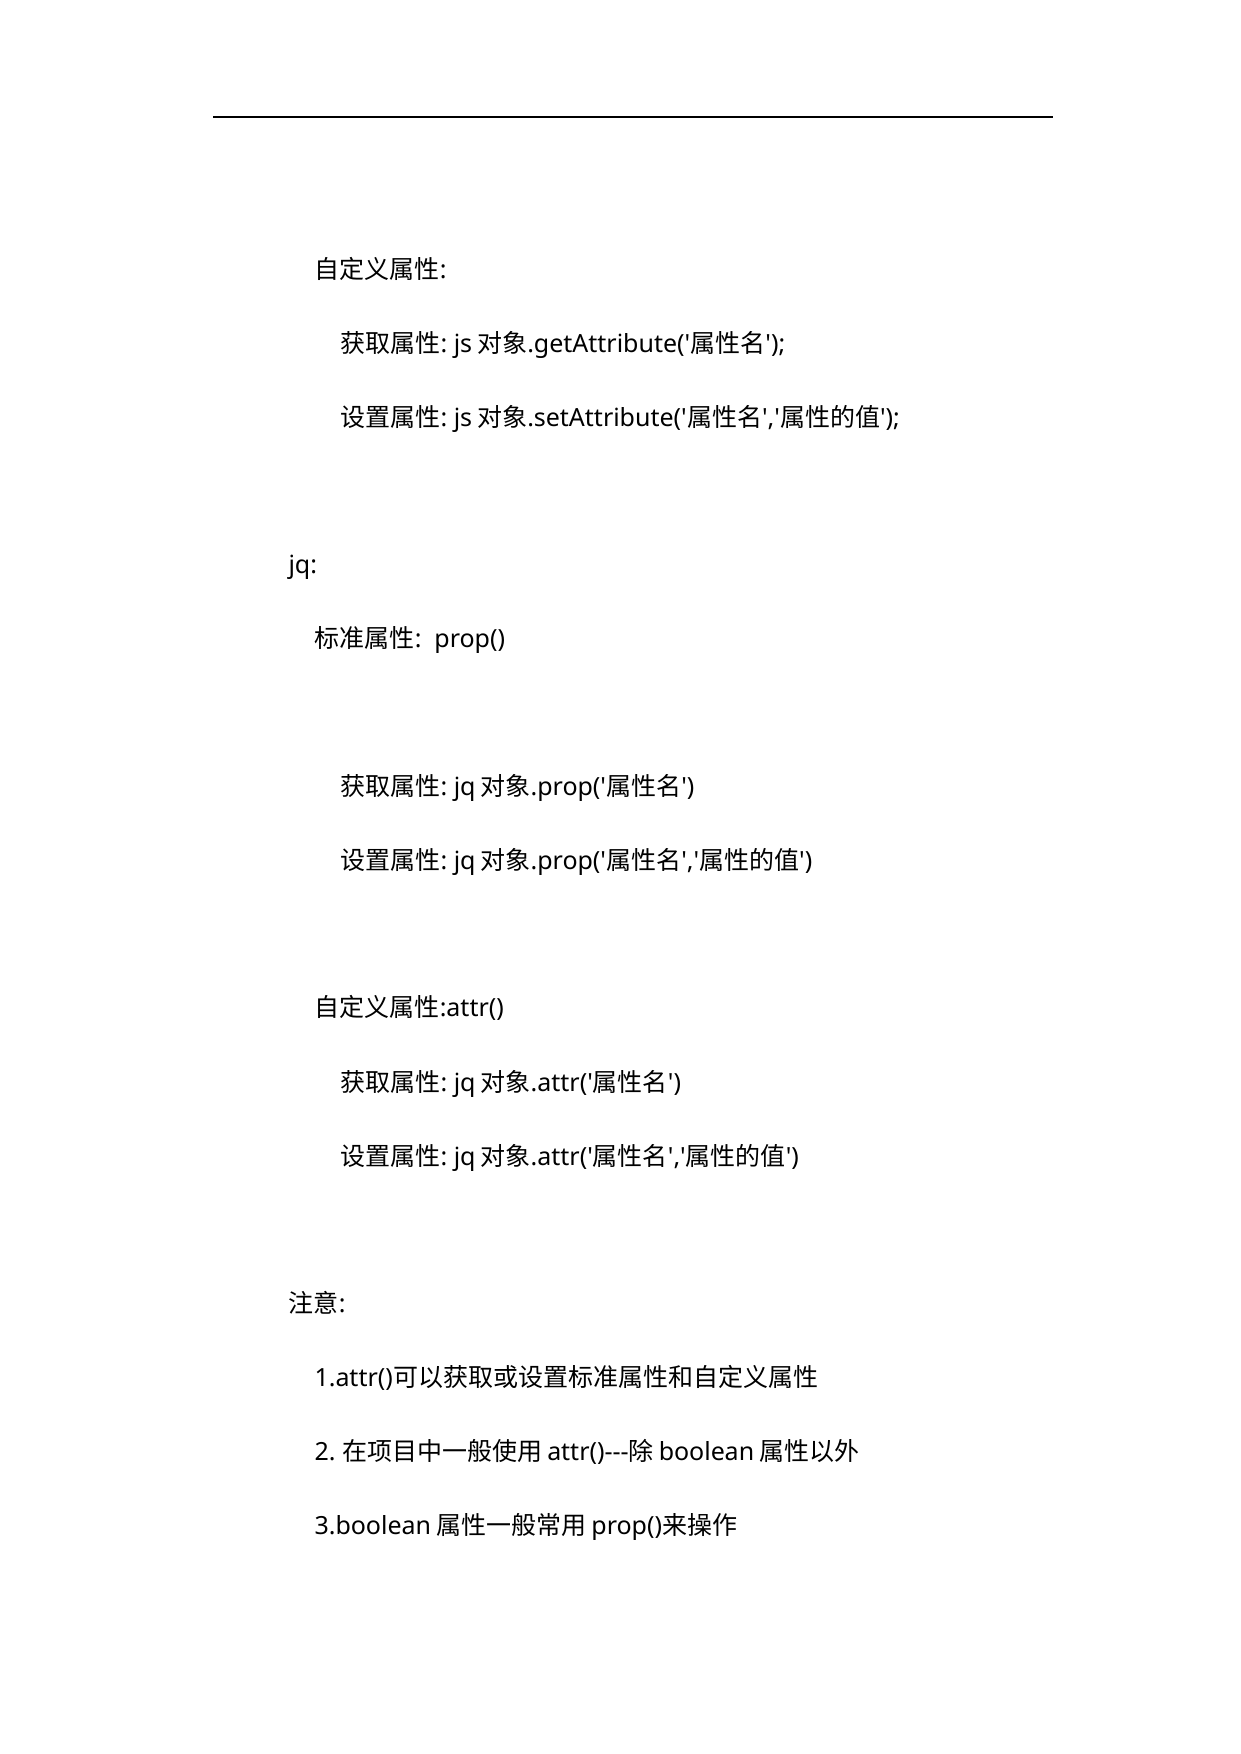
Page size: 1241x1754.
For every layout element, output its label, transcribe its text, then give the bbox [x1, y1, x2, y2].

text 自定义属性:attr() [212, 973, 1053, 1038]
text 获取属性: js对象.getAttribute('属性名'); [212, 309, 1053, 374]
text 获取属性: jq对象.attr('属性名') [212, 1048, 1053, 1113]
text 3.boolean属性一般常用prop()来操作 [212, 1491, 1053, 1556]
text 自定义属性: [212, 235, 1053, 300]
text 2. 在项目中一般使用attr()---除boolean属性以外 [212, 1417, 1053, 1482]
text 设置属性: jq对象.prop('属性名','属性的值') [212, 826, 1053, 891]
text 1.attr()可以获取或设置标准属性和自定义属性 [212, 1343, 1053, 1408]
text jq: [212, 531, 1053, 596]
text 获取属性: jq对象.prop('属性名') [212, 752, 1053, 817]
text 标准属性: prop() [212, 604, 1053, 669]
text 设置属性: jq对象.attr('属性名','属性的值') [212, 1122, 1053, 1187]
text 设置属性: js对象.setAttribute('属性名','属性的值'); [212, 383, 1053, 448]
text 注意: [212, 1269, 1053, 1334]
